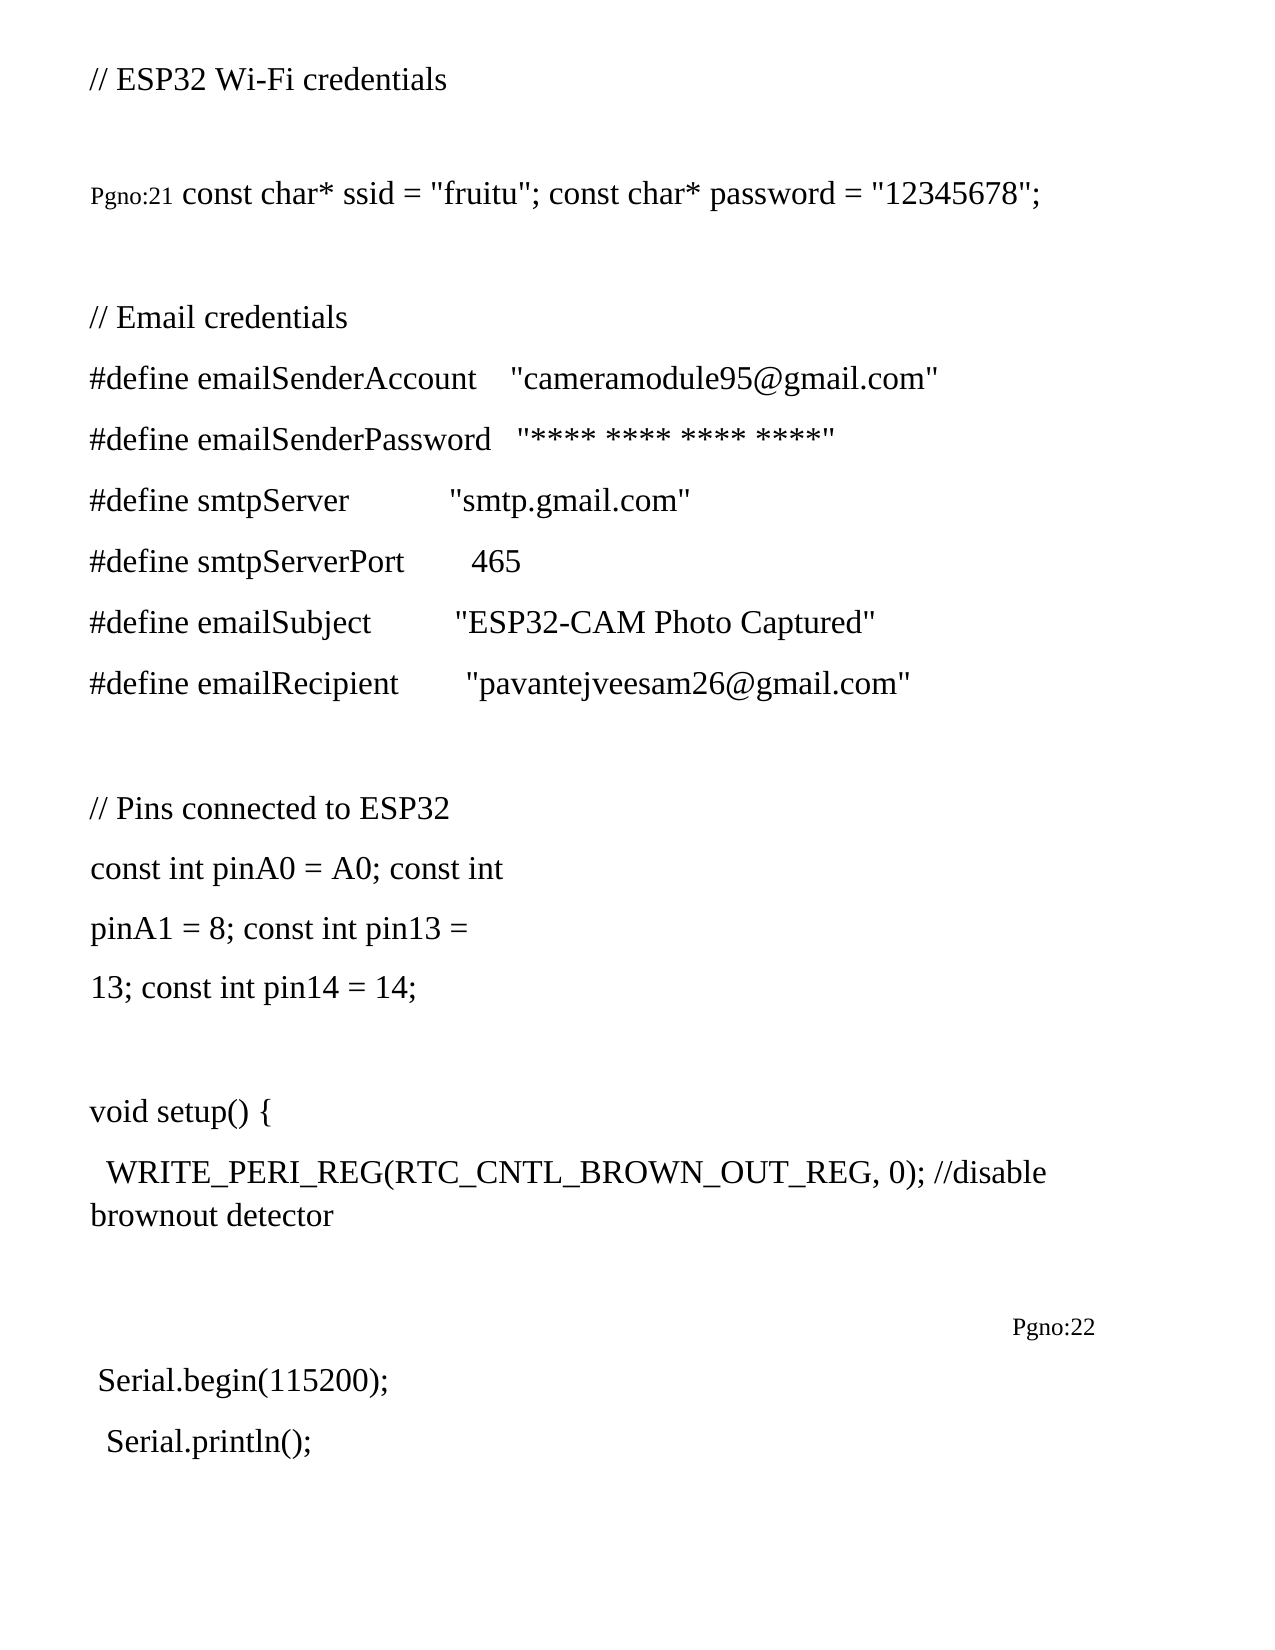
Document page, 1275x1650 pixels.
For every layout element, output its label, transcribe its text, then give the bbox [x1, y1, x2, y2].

text #define smtpServer "smtp.gmail.com" [89, 480, 1124, 519]
text #define emailSubject "ESP32-CAM Photo Captured" [89, 602, 1124, 641]
text Pgno:22 [89, 1312, 1275, 1341]
text void setup() { [89, 1091, 1124, 1130]
text #define smtpServerPort 465 [89, 541, 1124, 580]
text // ESP32 Wi-Fi credentials [89, 59, 1124, 97]
text #define emailSenderAccount "cameramodule95@gmail.com" [89, 358, 1124, 397]
text // Pins connected to ESP32 const int pinA0 = A0; const int pinA1 = 8; const int pin13 = 13; const int pin14 = 14; [89, 788, 515, 1006]
text #define emailRecipient "pavantejveesam26@gmail.com" [89, 663, 1124, 702]
text #define emailSenderPassword "**** **** **** ****" [89, 419, 1124, 458]
text WRITE_PERI_REG(RTC_CNTL_BROWN_OUT_REG, 0); //disable brownout detector [89, 1152, 1124, 1234]
text Serial.println(); [89, 1421, 1124, 1460]
text Pgno:21 const char* ssid = "fruitu"; const char* password = "12345678"; [89, 113, 1060, 212]
text // Email credentials [89, 297, 1124, 336]
text Serial.begin(115200); [89, 1360, 1124, 1399]
